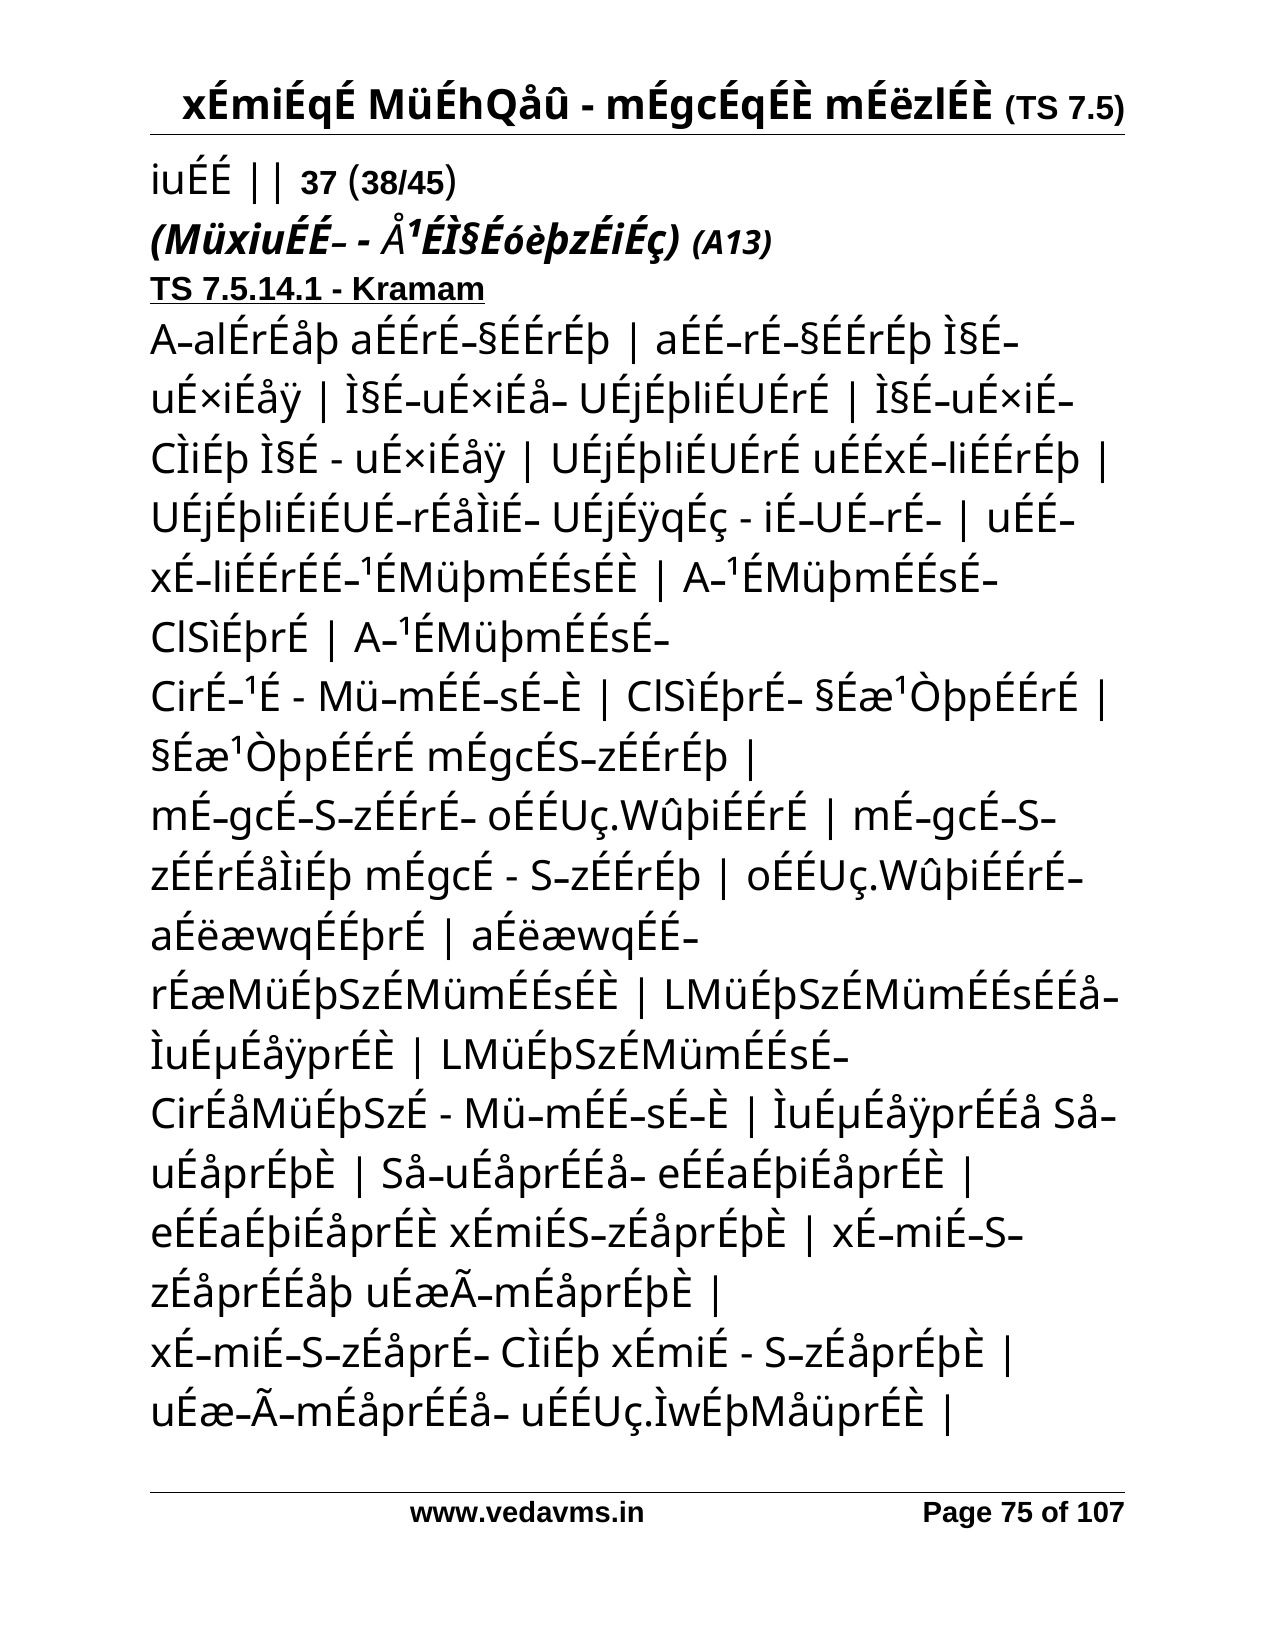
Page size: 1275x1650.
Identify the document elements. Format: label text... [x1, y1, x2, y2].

text (MüxiuÉÉ– - Å¹ÉÌ§ÉóèþzÉiÉç) (A13) [150, 209, 1125, 266]
text A–alÉrÉåþ aÉÉrÉ–§ÉÉrÉþ | aÉÉ–rÉ–§ÉÉrÉþ Ì§É–uÉ×iÉåÿ | Ì§É–uÉ×iÉå– UÉjÉþliÉUÉrÉ | Ì§É–uÉ×iÉ– CÌiÉþ Ì§É - uÉ×iÉåÿ | UÉjÉþliÉUÉrÉ uÉÉxÉ–liÉÉrÉþ | UÉjÉþliÉiÉUÉ–rÉåÌiÉ– UÉjÉÿqÉç - iÉ–UÉ–rÉ– | uÉÉ–xÉ–liÉÉrÉÉ–¹ÉMüþmÉÉsÉÈ | A–¹ÉMüþmÉÉsÉ– ClSìÉþrÉ | A–¹ÉMüþmÉÉsÉ– [150, 309, 1125, 664]
text mÉ–gcÉ–S–zÉÉrÉ– oÉÉUç.WûþiÉÉrÉ | mÉ–gcÉ–S–zÉÉrÉåÌiÉþ mÉgcÉ - S–zÉÉrÉþ | oÉÉUç.WûþiÉÉrÉ– aÉëæwqÉÉþrÉ | aÉëæwqÉÉ–rÉæMüÉþSzÉMümÉÉsÉÈ | LMüÉþSzÉMümÉÉsÉÉå– ÌuÉµÉåÿprÉÈ | LMüÉþSzÉMümÉÉsÉ– CirÉåMüÉþSzÉ - Mü–mÉÉ–sÉ–È | ÌuÉµÉåÿprÉÉå Så–uÉåprÉþÈ | Så–uÉåprÉÉå– eÉÉaÉþiÉåprÉÈ | eÉÉaÉþiÉåprÉÈ xÉmiÉS–zÉåprÉþÈ | xÉ–miÉ–S–zÉåprÉÉåþ uÉæÃ–mÉåprÉþÈ | [150, 786, 1125, 1319]
text TS 7.5.14.1 - Kramam [150, 269, 1094, 308]
text mÉëcrÉÑþirÉÉ– CÌiÉ– mÉë - crÉÑ–irÉæ– | iuÉåÌiÉþ iuÉÉ || 37 (38/45) [150, 150, 1125, 207]
text CirÉ–¹É - Mü–mÉÉ–sÉ–È | ClSìÉþrÉ– §Éæ¹ÒþpÉÉrÉ | §Éæ¹ÒþpÉÉrÉ mÉgcÉS–zÉÉrÉþ | [150, 667, 1125, 783]
